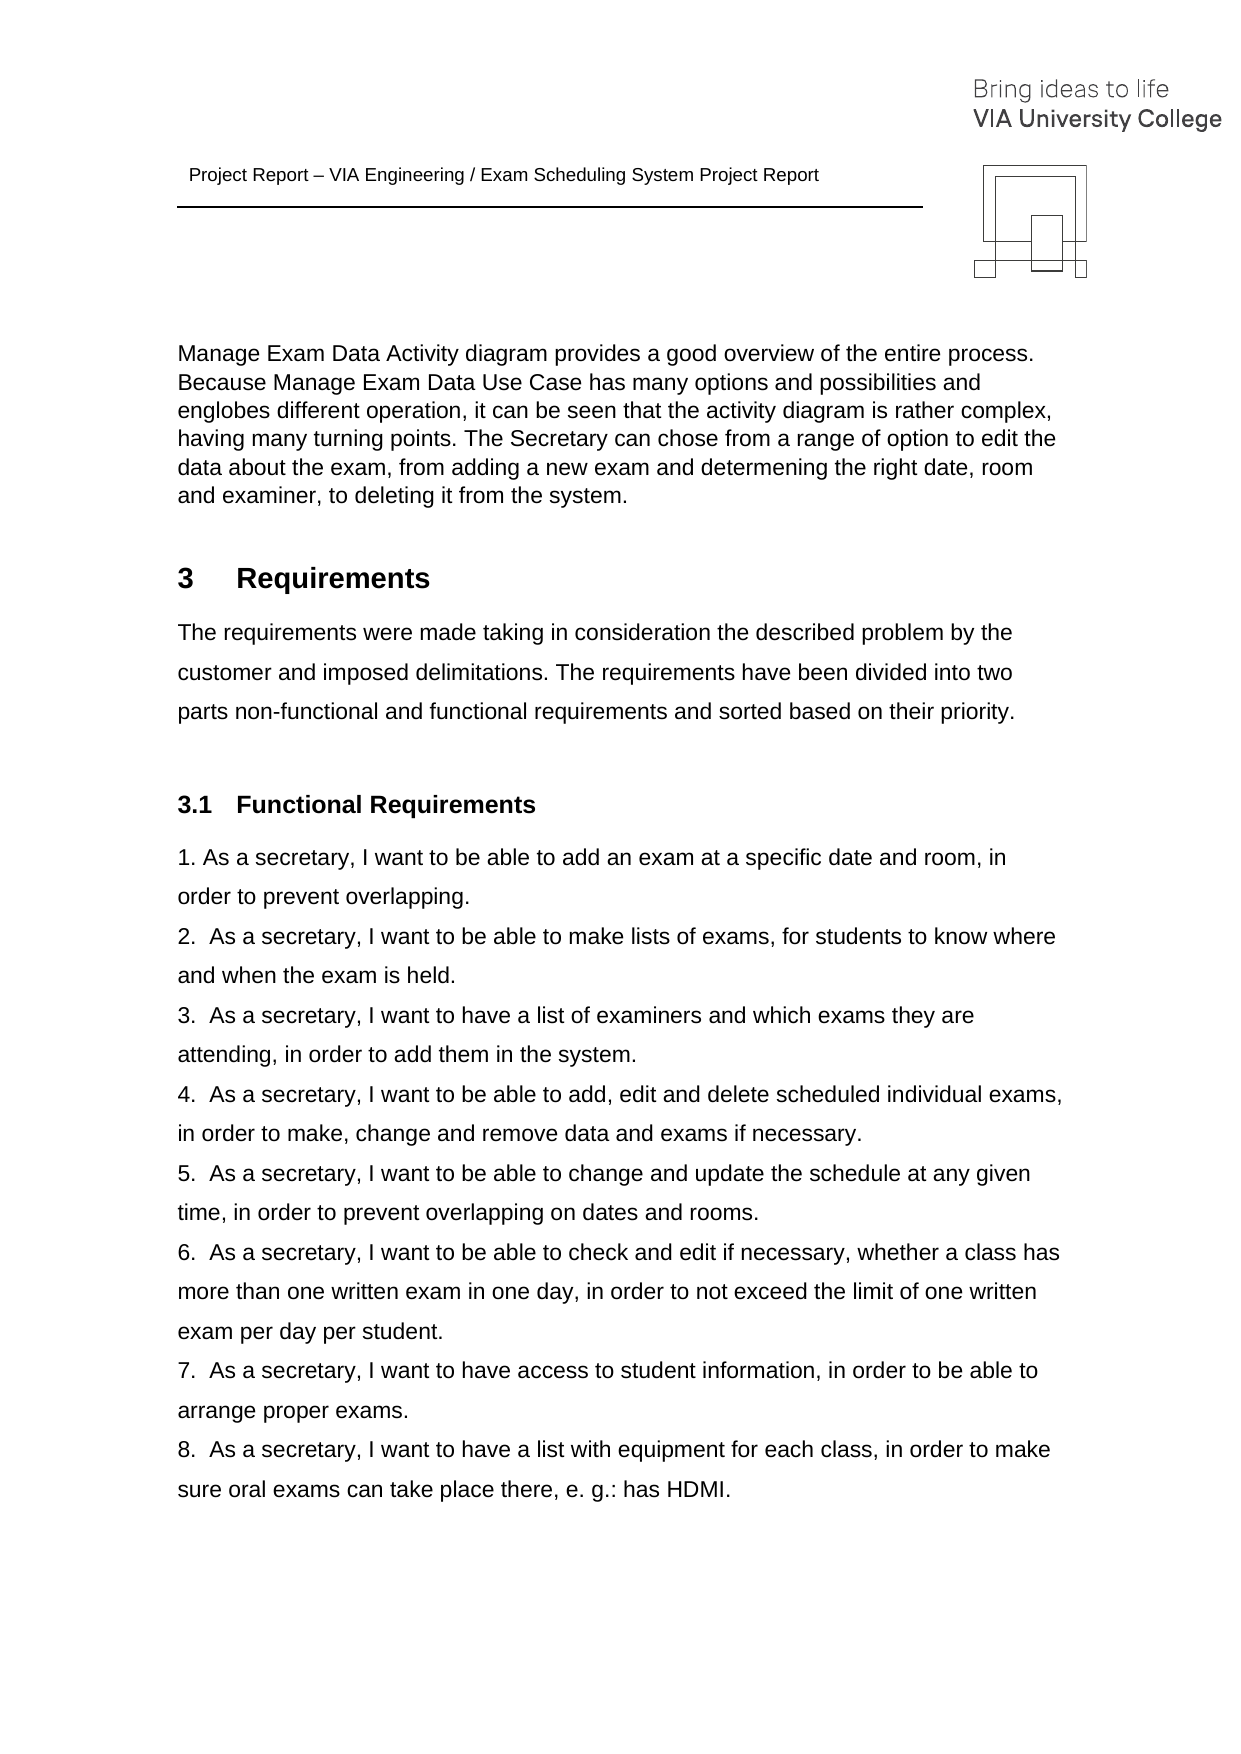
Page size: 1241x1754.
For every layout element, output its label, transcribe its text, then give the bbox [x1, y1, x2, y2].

text 3. As a secretary, I want to have a list of examiners and which exams they are attending, in order to add them in the system. [177, 1002, 1063, 1068]
text Manage Exam Data Activity diagram provides a good overview of the entire process. Because Manage Exam Data Use Case has many options and possibilities and englobes different operation, it can be seen that the activity diagram is rather complex, having many turning points. The Secretary can chose from a range of option to edit the data about the exam, from adding a new exam and determening the right date, room and examiner, to deleting it from the system. [177, 340, 1063, 508]
text 7. As a secretary, I want to have access to student information, in order to be able to arrange proper exams. [177, 1357, 1063, 1423]
text 6. As a secretary, I want to be able to check and edit if necessary, whether a class has more than one written exam in one day, in order to not exceed the limit of one written exam per day per student. [177, 1239, 1063, 1344]
text 4. As a secretary, I want to be able to add, edit and delete scheduled individual exams, in order to make, change and remove data and exams if necessary. [177, 1081, 1063, 1147]
text The requirements were made taking in consideration the described problem by the customer and imposed delimitations. The requirements have been divided into two parts non-functional and functional requirements and sorted based on their priority. [177, 619, 1063, 724]
text 5. As a secretary, I want to be able to change and update the schedule at any given time, in order to prevent overlapping on dates and rooms. [177, 1160, 1063, 1226]
text 1. As a secretary, I want to be able to add an exam at a specific date and room, in order to prevent overlapping. [177, 844, 1063, 910]
subtitle Requirements [177, 561, 1063, 594]
subtitle Functional Requirements [177, 788, 1063, 819]
text 8. As a secretary, I want to have a list with equipment for each class, in order to make sure oral exams can take place there, e. g.: has HDMI. [177, 1436, 1063, 1502]
text 2. As a secretary, I want to be able to make lists of exams, for students to know where and when the exam is held. [177, 923, 1063, 989]
